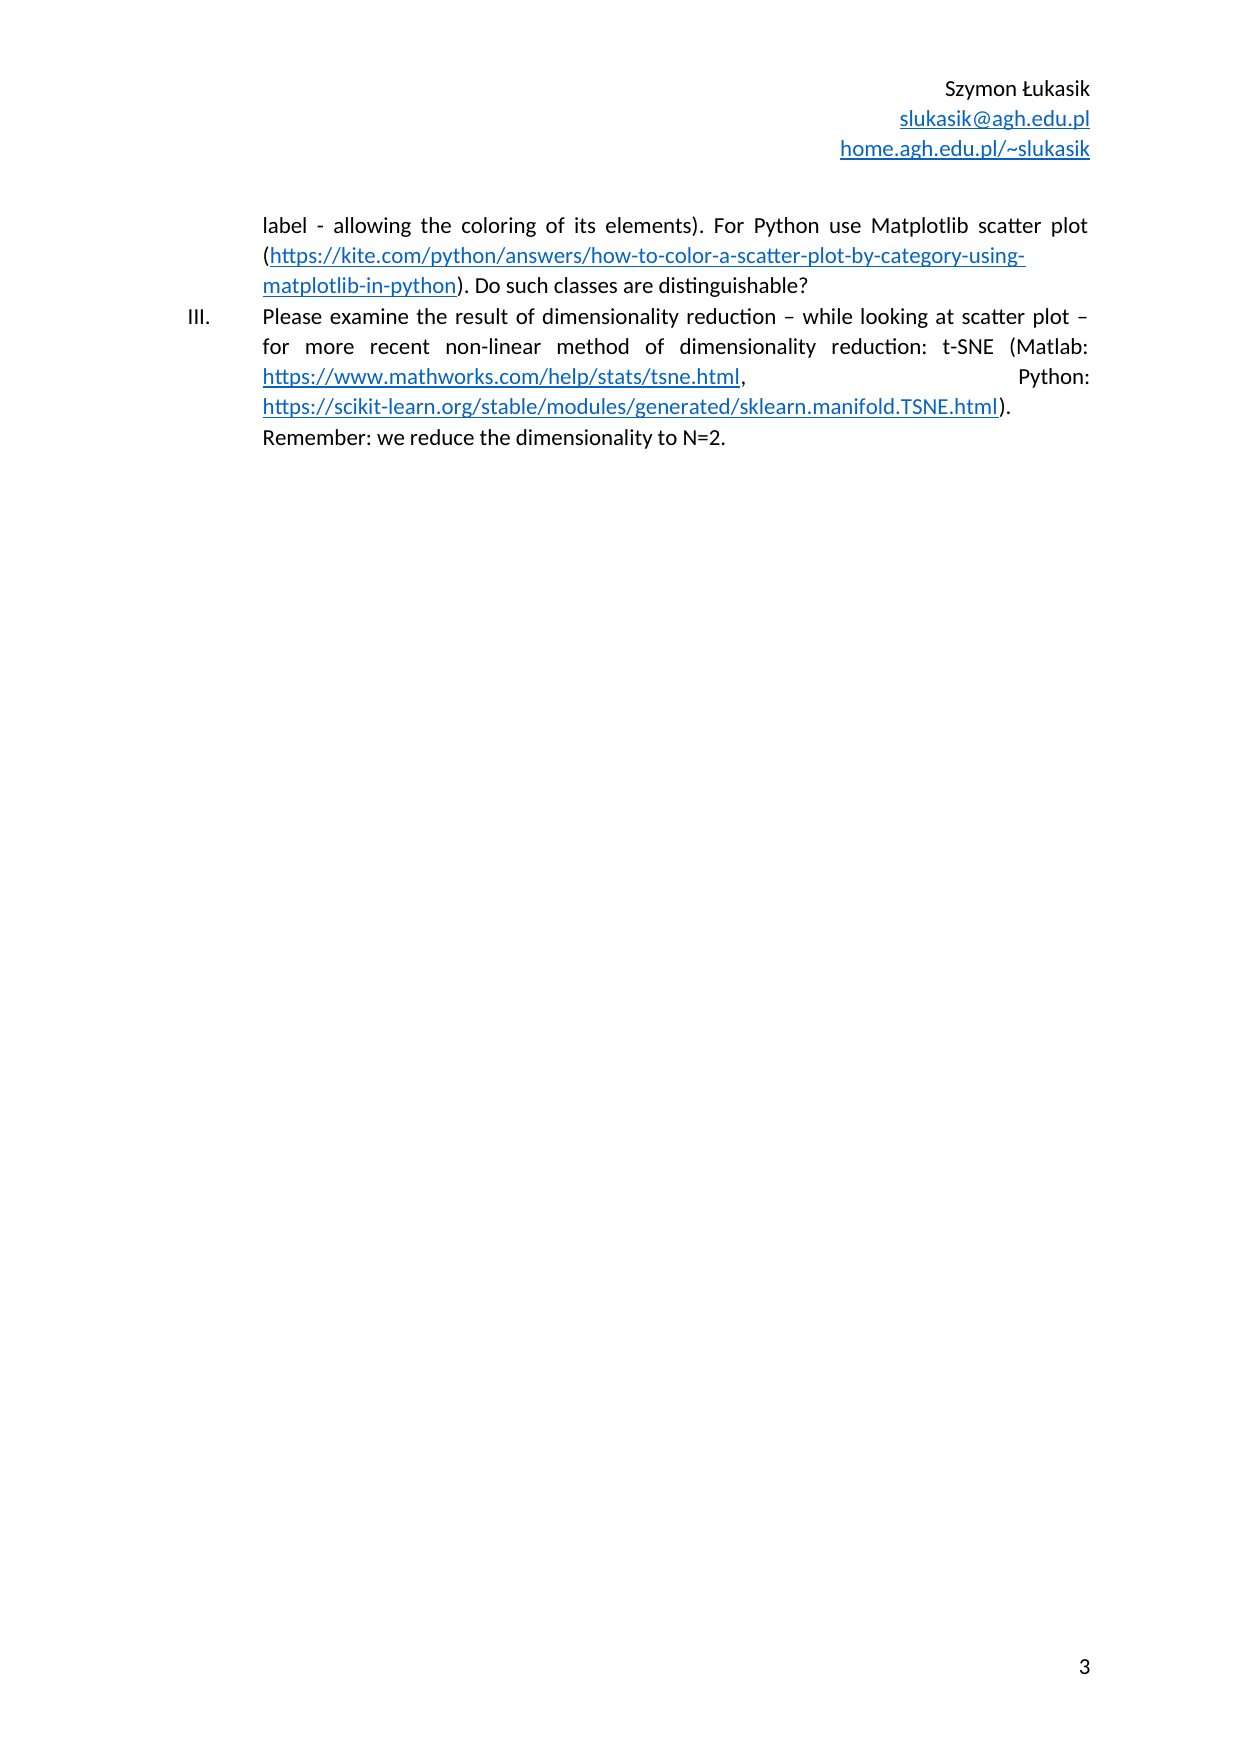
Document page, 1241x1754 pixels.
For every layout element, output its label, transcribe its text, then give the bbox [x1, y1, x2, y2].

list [187, 211, 1090, 299]
list Please examine the result of dimensionality reduction – while looking at scatter plot – for more recent non-linear method of dimensionality reduction: t-SNE (Matlab: https://www.mathworks.com/help/stats/tsne.html, Python: https://scikit-learn.org/stable/modules/generated/sklearn.manifold.TSNE.html). Remember: we reduce the dimensionality to N=2. [187, 302, 1090, 451]
